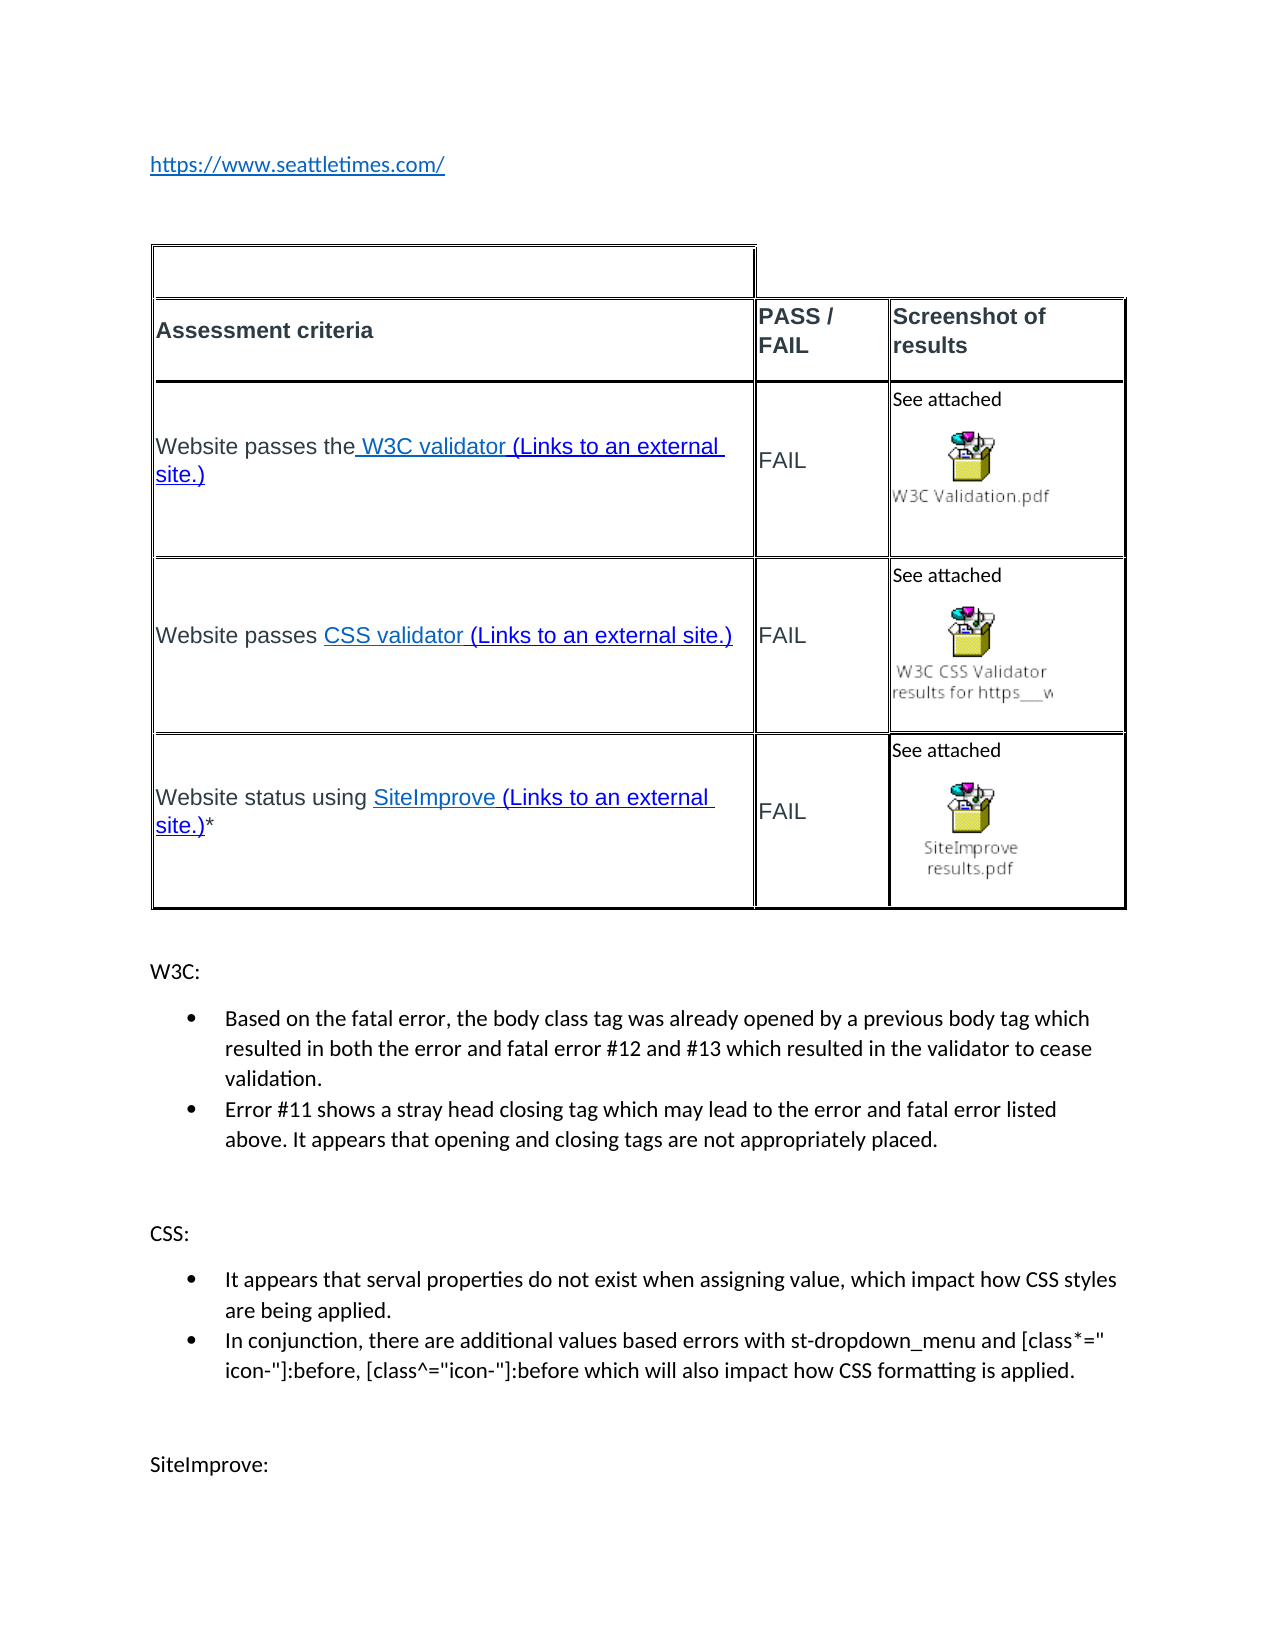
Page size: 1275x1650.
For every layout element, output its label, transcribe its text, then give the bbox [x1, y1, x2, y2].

list Error #11 shows a stray head closing tag which may lead to the error and fatal error listed above. It appears that opening and closing tags are not appropriately placed. [187, 1095, 1125, 1153]
list In conjunction, there are additional values based errors with st-dropdown_menu and [class*=" icon-"]:before, [class^="icon-"]:before which will also impact how CSS formatting is applied. [187, 1326, 1125, 1384]
table_cell FAIL [755, 735, 889, 907]
list It appears that serval properties do not exist when assigning value, which impact how CSS styles are being applied. [187, 1266, 1125, 1324]
table_cell Screenshot of results [890, 297, 1126, 380]
table_cell See attached [891, 380, 1124, 556]
table_cell Website passes CSS validator (Links to an external site.) [152, 556, 755, 731]
table_header [154, 247, 755, 297]
text SiteImprove: [150, 1450, 1125, 1478]
table_cell PASS / FAIL [757, 300, 888, 380]
text W3C: [150, 957, 1125, 985]
text https://www.seattletimes.com/ [150, 150, 1125, 178]
list Based on the fatal error, the body class tag was already opened by a previous body tag which resulted in both the error and fatal error #12 and #13 which resulted in the validator to cease validation. [187, 1004, 1125, 1092]
text CSS: [150, 1219, 1125, 1247]
table_cell FAIL [757, 559, 888, 731]
table_cell Assessment criteria [152, 297, 755, 380]
table_cell See attached [890, 731, 1126, 907]
table_cell Website status using SiteImprove (Links to an external site.)* [154, 731, 755, 907]
table_cell See attached [890, 556, 1126, 731]
table_cell FAIL [757, 383, 888, 556]
table_cell Website passes the W3C validator (Links to an external site.) [154, 380, 753, 556]
